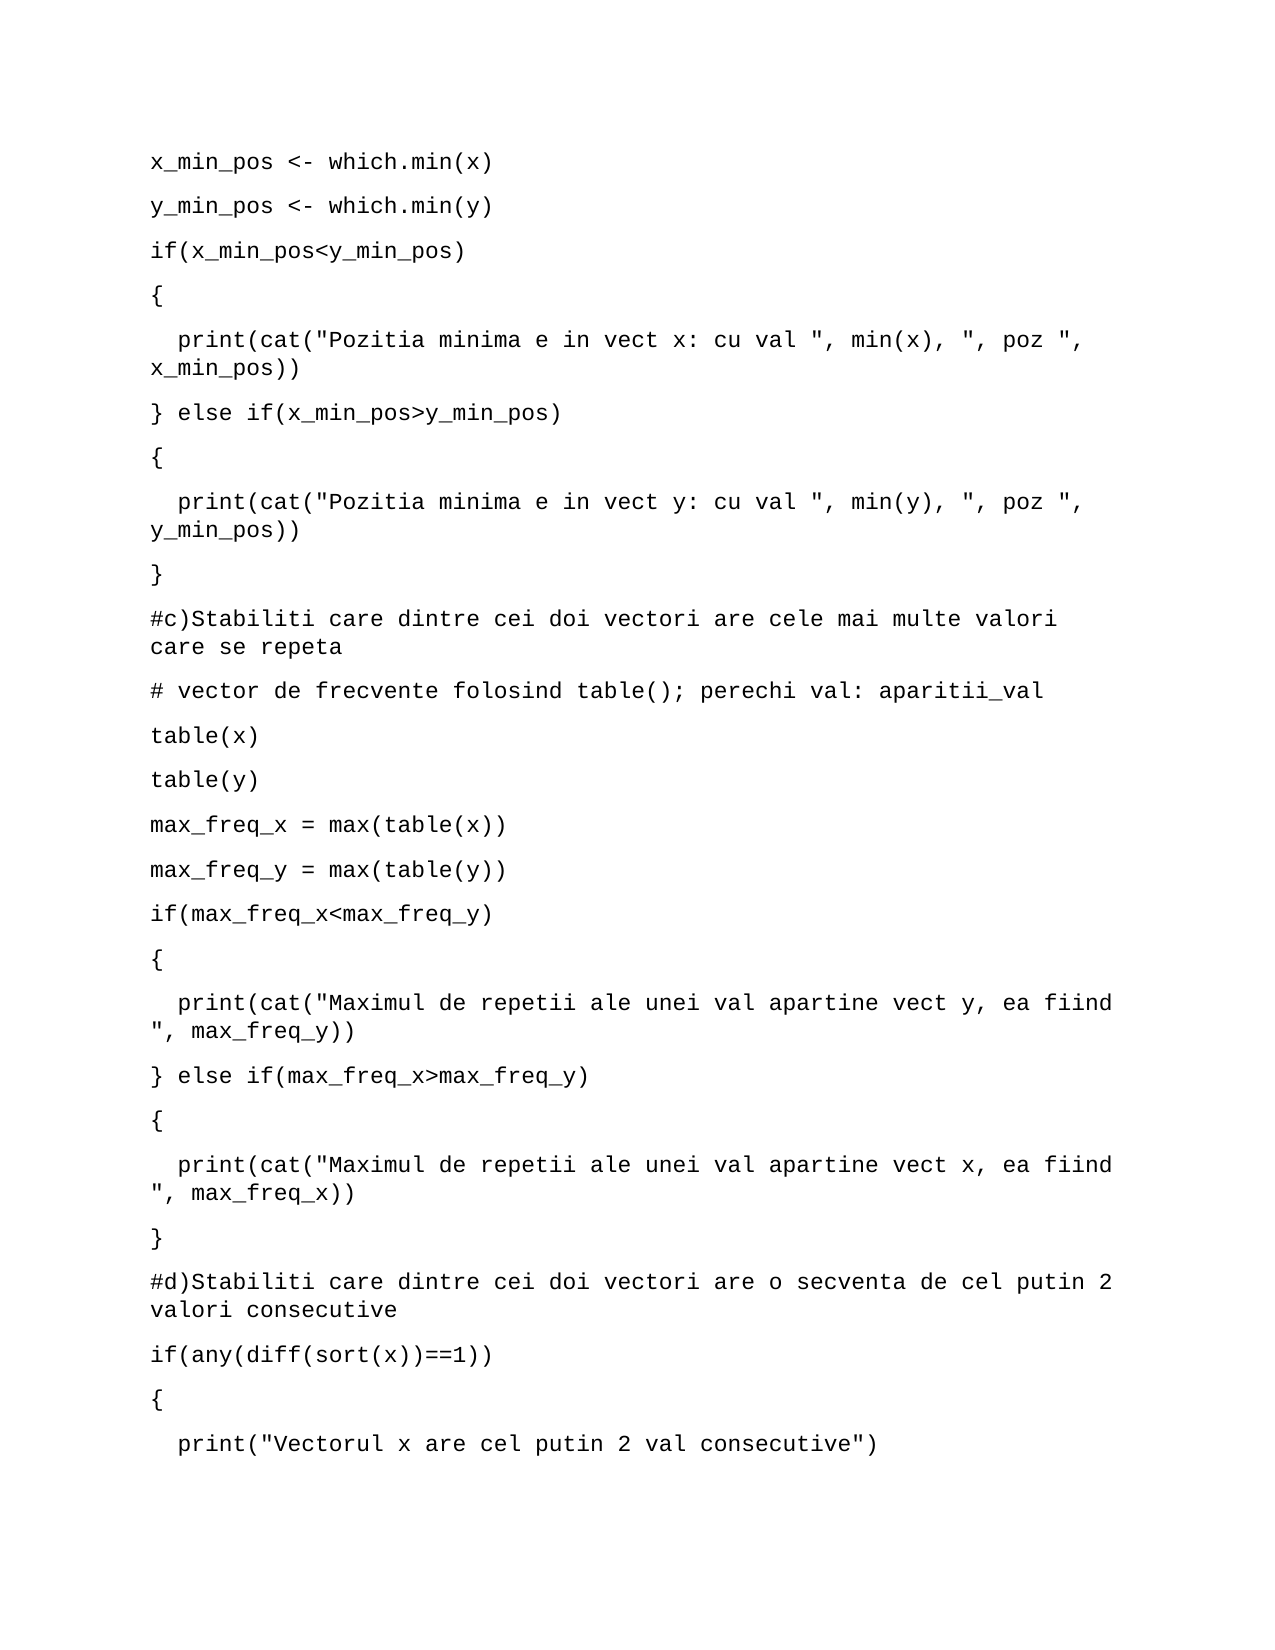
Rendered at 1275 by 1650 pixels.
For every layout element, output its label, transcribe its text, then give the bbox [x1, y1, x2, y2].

text if(any(diff(sort(x))==1)) [150, 1343, 1125, 1369]
text if(x_min_pos<y_min_pos) [150, 239, 1125, 265]
text table(x) [150, 724, 1125, 750]
text x_min_pos <- which.min(x) [150, 150, 1125, 176]
text } [150, 562, 1125, 588]
text { [150, 1109, 1125, 1135]
text { [150, 284, 1125, 310]
text { [150, 445, 1125, 471]
text } else if(max_freq_x>max_freq_y) [150, 1064, 1125, 1090]
text print(cat("Maximul de repetii ale unei val apartine vect x, ea fiind ", max_freq_x)) [150, 1153, 1125, 1207]
text table(y) [150, 769, 1125, 795]
text } [150, 1226, 1125, 1252]
text #d)Stabiliti care dintre cei doi vectori are o secventa de cel putin 2 valori consecutive [150, 1270, 1125, 1324]
text y_min_pos <- which.min(y) [150, 194, 1125, 221]
text { [150, 1387, 1125, 1413]
text max_freq_y = max(table(y)) [150, 858, 1125, 884]
text } else if(x_min_pos>y_min_pos) [150, 401, 1125, 427]
text print(cat("Pozitia minima e in vect y: cu val ", min(y), ", poz ", y_min_pos)) [150, 490, 1125, 544]
text #c)Stabiliti care dintre cei doi vectori are cele mai multe valori care se repeta [150, 607, 1125, 661]
text print(cat("Maximul de repetii ale unei val apartine vect y, ea fiind ", max_freq_y)) [150, 992, 1125, 1046]
text { [150, 947, 1125, 973]
text print(cat("Pozitia minima e in vect x: cu val ", min(x), ", poz ", x_min_pos)) [150, 328, 1125, 382]
text if(max_freq_x<max_freq_y) [150, 902, 1125, 928]
text # vector de frecvente folosind table(); perechi val: aparitii_val [150, 679, 1125, 706]
text max_freq_x = max(table(x)) [150, 813, 1125, 839]
text print("Vectorul x are cel putin 2 val consecutive") [150, 1432, 1125, 1458]
